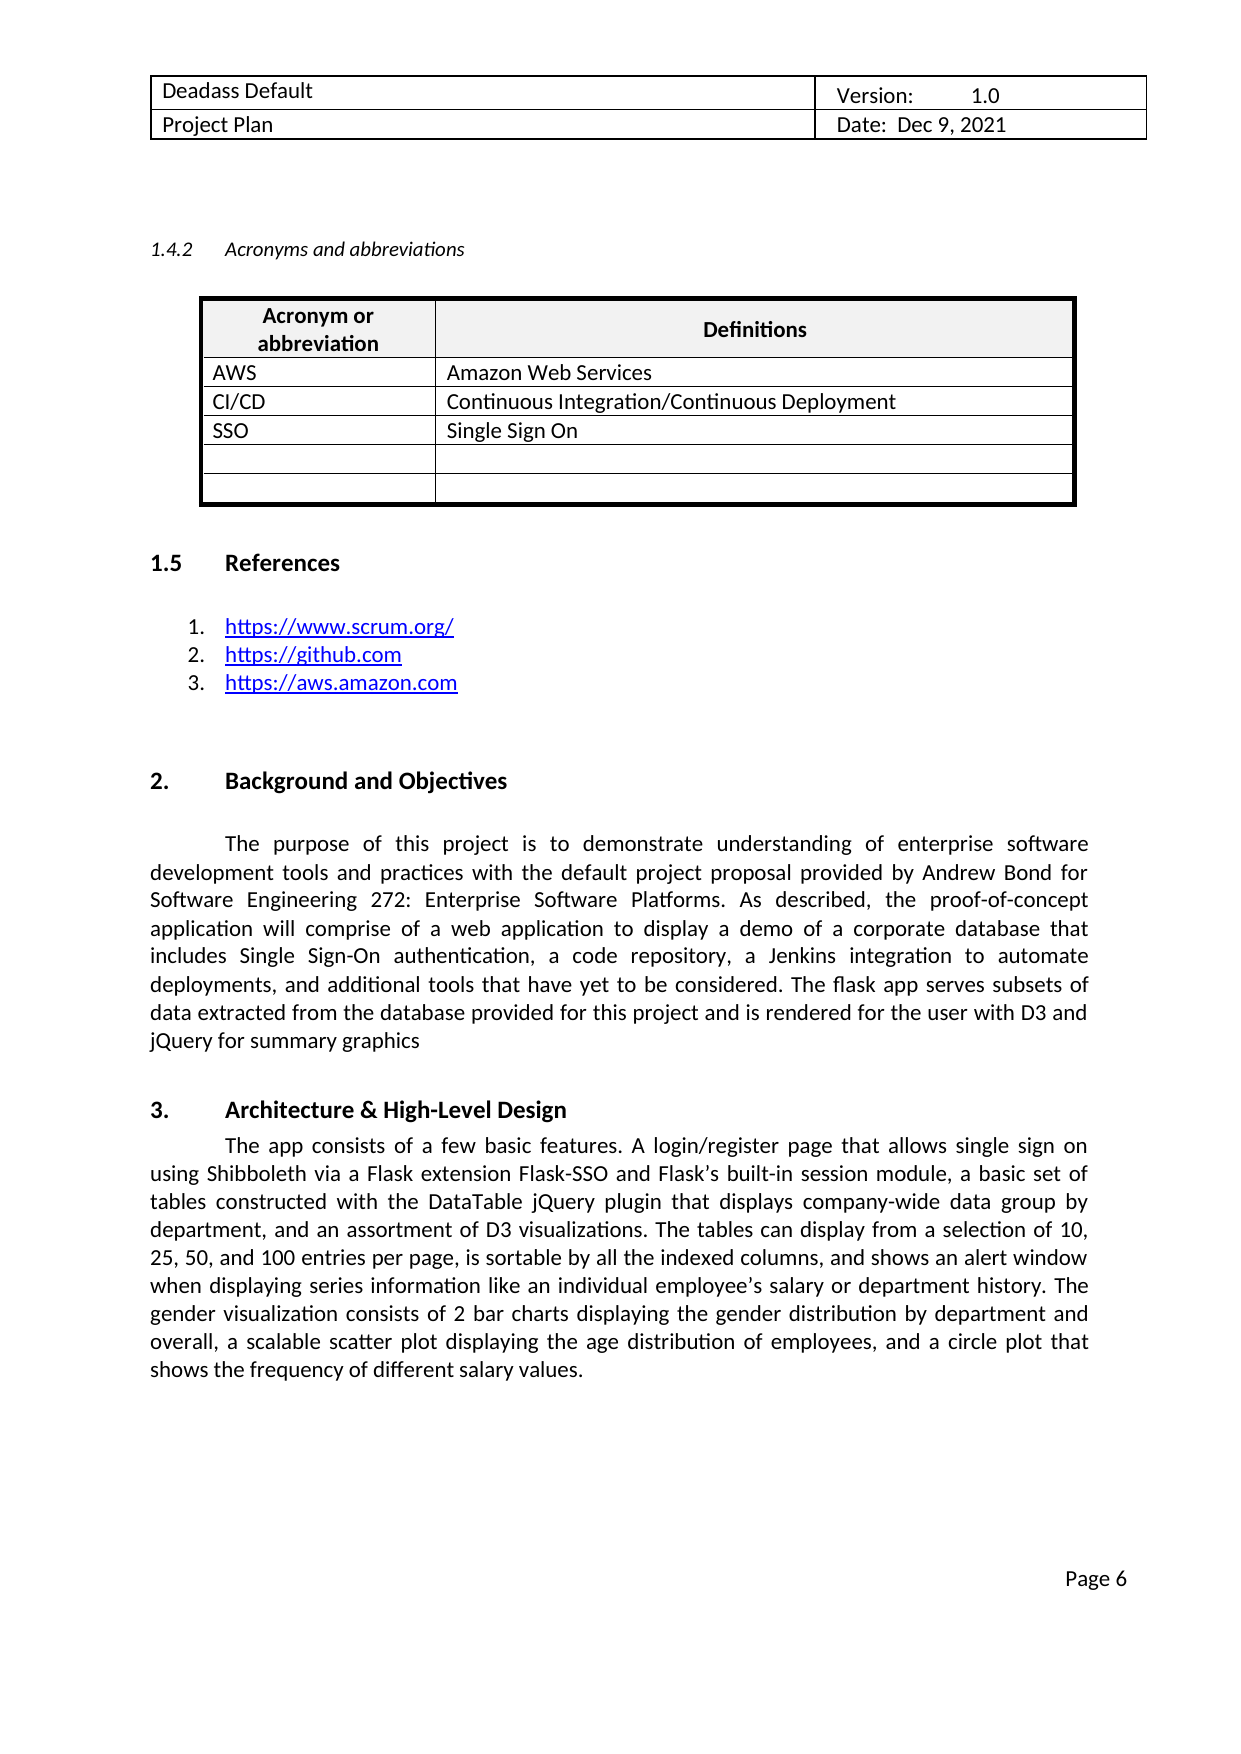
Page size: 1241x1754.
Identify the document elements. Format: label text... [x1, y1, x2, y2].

table_cell CI/CD [203, 387, 435, 415]
table_cell Single Sign On [436, 416, 1072, 444]
subtitle Acronyms and abbreviations [150, 236, 1090, 262]
list https://github.com [187, 640, 1090, 668]
subtitle Architecture & High-Level Design [150, 1094, 1090, 1125]
table_header Definitions [436, 301, 1072, 357]
table_cell SSO [203, 416, 435, 444]
table_cell [203, 474, 435, 502]
text The purpose of this project is to demonstrate understanding of enterprise software development tools and practices with the default project proposal provided by Andrew Bond for Software Engineering 272: Enterprise Software Platforms. As described, the proof-of-concept application will comprise of a web application to display a demo of a corporate database that includes Single Sign-On authentication, a code repository, a Jenkins integration to automate deployments, and additional tools that have yet to be considered. The flask app serves subsets of data extracted from the database provided for this project and is rendered for the user with D3 and jQuery for summary graphics [150, 829, 1090, 1054]
table_cell [436, 445, 1072, 473]
table_cell Amazon Web Services [436, 358, 1072, 386]
table_cell [436, 474, 1072, 502]
text The app consists of a few basic features. A login/register page that allows single sign on using Shibboleth via a Flask extension Flask-SSO and Flask’s built-in session module, a basic set of tables constructed with the DataTable jQuery plugin that displays company-wide data group by department, and an assortment of D3 visualizations. The tables can display from a selection of 10, 25, 50, and 100 entries per page, is sortable by all the indexed columns, and shows an alert window when displaying series information like an individual employee’s salary or department history. The gender visualization consists of 2 bar charts displaying the gender distribution by department and overall, a scalable scatter plot displaying the age distribution of employees, and a circle plot that shows the frequency of different salary values. [150, 1131, 1090, 1383]
table_header Acronym or abbreviation [203, 301, 435, 357]
table_cell Continuous Integration/Continuous Deployment [436, 387, 1072, 415]
subtitle Background and Objectives [150, 765, 1090, 795]
table_cell [203, 445, 435, 473]
list https://aws.amazon.com [187, 668, 1090, 696]
subtitle References [150, 547, 1090, 578]
list https://www.scrum.org/ [187, 612, 1090, 640]
table_cell AWS [203, 358, 435, 386]
